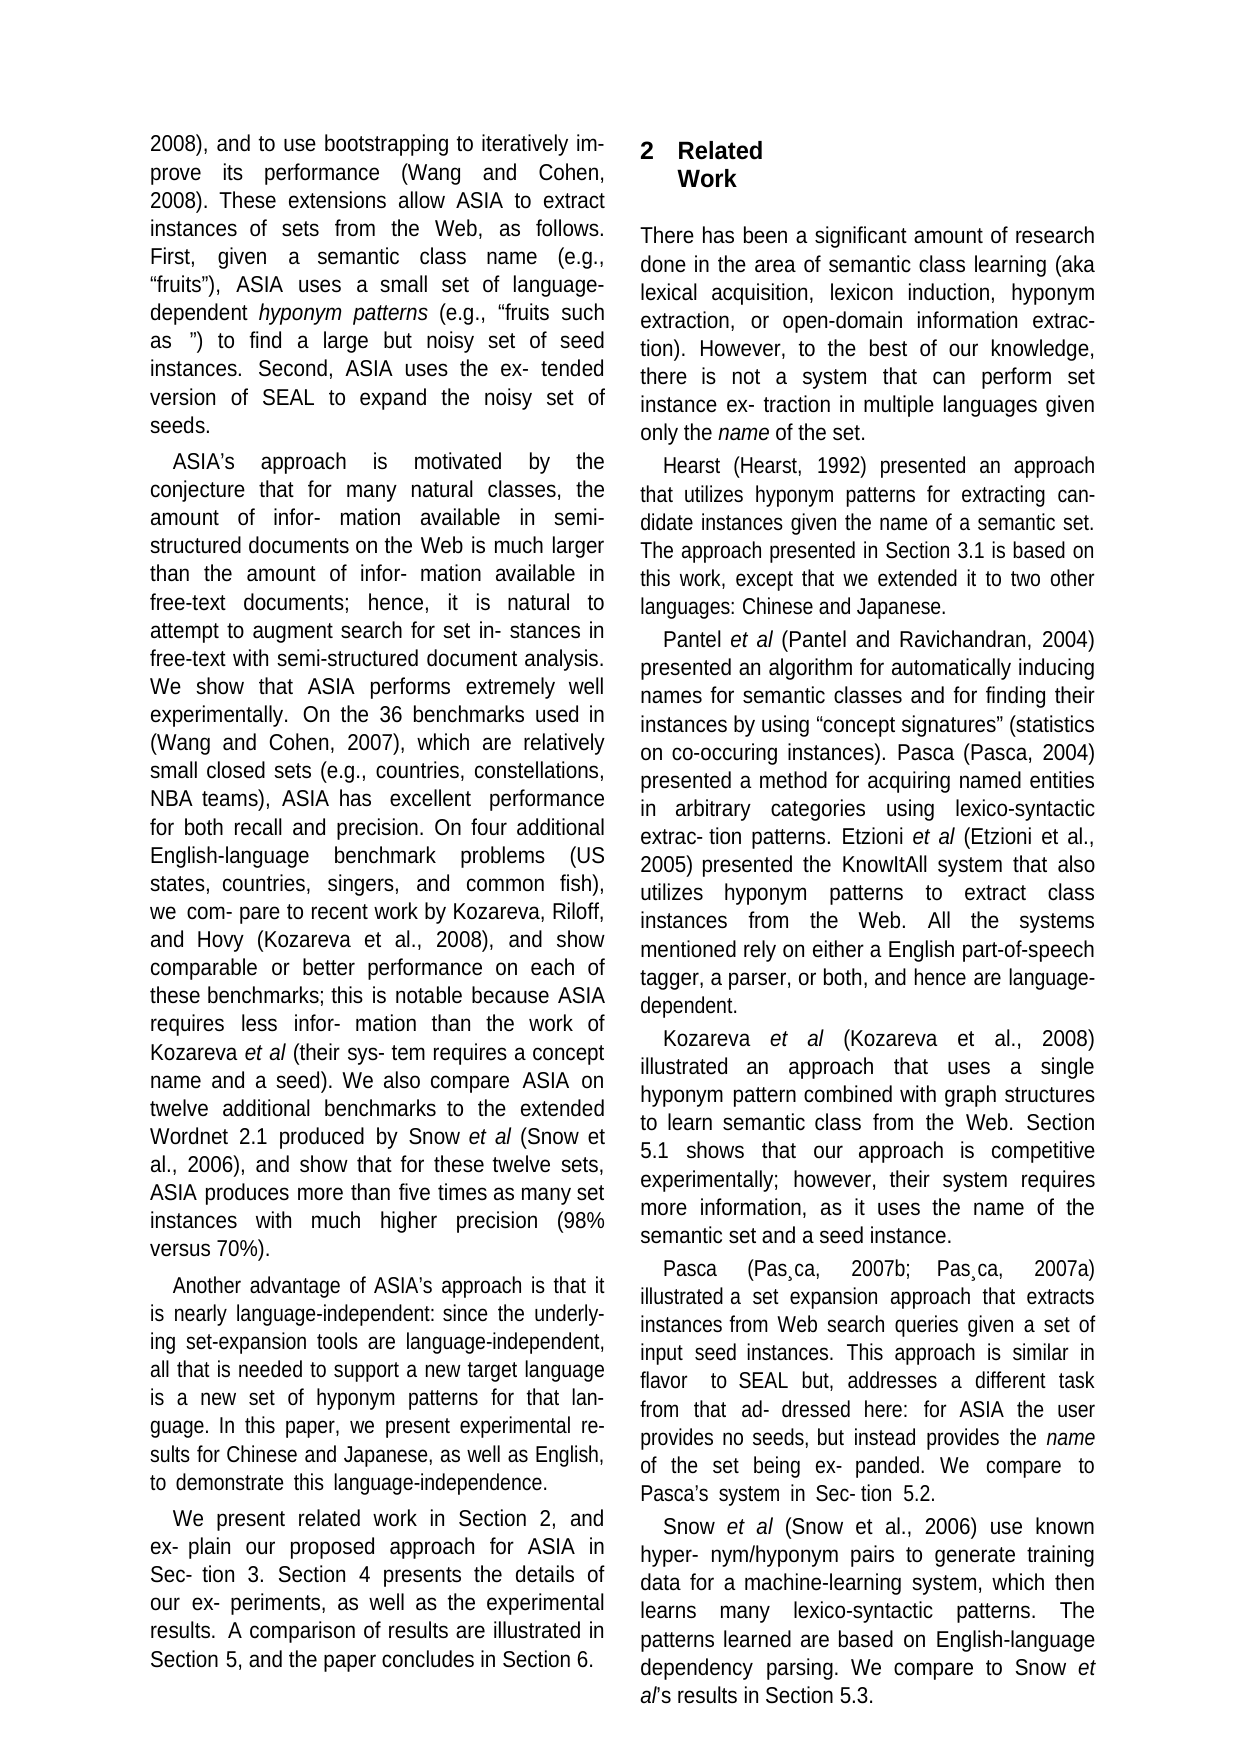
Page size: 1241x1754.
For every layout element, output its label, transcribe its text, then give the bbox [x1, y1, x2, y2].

text Pantel et al (Pantel and Ravichandran, 2004) presented an algorithm for automatically inducing names for semantic classes and for finding their instances by using “concept signatures” (statistics on co-occuring instances). Pasca (Pasca, 2004) presented a method for acquiring named entities in arbitrary categories using lexico-syntactic extrac- tion patterns. Etzioni et al (Etzioni et al., 2005) presented the KnowItAll system that also utilizes hyponym patterns to extract class instances from the Web. All the systems mentioned rely on either a English part-of-speech tagger, a parser, or both, and hence are language-dependent. [640, 626, 1095, 1018]
text 2008), and to use bootstrapping to iteratively im- prove its performance (Wang and Cohen, 2008). These extensions allow ASIA to extract instances of sets from the Web, as follows. First, given a semantic class name (e.g., “fruits”), ASIA uses a small set of language-dependent hyponym patterns (e.g., “fruits such as ”) to find a large but noisy set of seed instances. Second, ASIA uses the ex- tended version of SEAL to expand the noisy set of seeds. [150, 130, 605, 438]
subtitle Related Work [640, 136, 826, 193]
text Kozareva et al (Kozareva et al., 2008) illustrated an approach that uses a single hyponym pattern combined with graph structures to learn semantic class from the Web. Section 5.1 shows that our approach is competitive experimentally; however, their system requires more information, as it uses the name of the semantic set and a seed instance. [640, 1025, 1095, 1248]
text We present related work in Section 2, and ex- plain our proposed approach for ASIA in Sec- tion 3. Section 4 presents the details of our ex- periments, as well as the experimental results. A comparison of results are illustrated in Section 5, and the paper concludes in Section 6. [150, 1505, 605, 1672]
text ASIA’s approach is motivated by the conjecture that for many natural classes, the amount of infor- mation available in semi-structured documents on the Web is much larger than the amount of infor- mation available in free-text documents; hence, it is natural to attempt to augment search for set in- stances in free-text with semi-structured document analysis. We show that ASIA performs extremely well experimentally. On the 36 benchmarks used in (Wang and Cohen, 2007), which are relatively small closed sets (e.g., countries, constellations, NBA teams), ASIA has excellent performance for both recall and precision. On four additional English-language benchmark problems (US states, countries, singers, and common fish), we com- pare to recent work by Kozareva, Riloff, and Hovy (Kozareva et al., 2008), and show comparable or better performance on each of these benchmarks; this is notable because ASIA requires less infor- mation than the work of Kozareva et al (their sys- tem requires a concept name and a seed). We also compare ASIA on twelve additional benchmarks to the extended Wordnet 2.1 produced by Snow et al (Snow et al., 2006), and show that for these twelve sets, ASIA produces more than five times as many set instances with much higher precision (98% versus 70%). [150, 448, 605, 1262]
text Hearst (Hearst, 1992) presented an approach that utilizes hyponym patterns for extracting can- didate instances given the name of a semantic set. The approach presented in Section 3.1 is based on this work, except that we extended it to two other languages: Chinese and Japanese. [640, 452, 1095, 619]
text Snow et al (Snow et al., 2006) use known hyper- nym/hyponym pairs to generate training data for a machine-learning system, which then learns many lexico-syntactic patterns. The patterns learned are based on English-language dependency parsing. We compare to Snow et al’s results in Section 5.3. [640, 1513, 1095, 1708]
text Pasca (Pas¸ca, 2007b; Pas¸ca, 2007a) illustrated a set expansion approach that extracts instances from Web search queries given a set of input seed instances. This approach is similar in flavor to SEAL but, addresses a different task from that ad- dressed here: for ASIA the user provides no seeds, but instead provides the name of the set being ex- panded. We compare to Pasca’s system in Sec- tion 5.2. [640, 1255, 1095, 1506]
text There has been a significant amount of research done in the area of semantic class learning (aka lexical acquisition, lexicon induction, hyponym extraction, or open-domain information extrac- tion). However, to the best of our knowledge, there is not a system that can perform set instance ex- traction in multiple languages given only the name of the set. [640, 222, 1095, 446]
text Another advantage of ASIA’s approach is that it is nearly language-independent: since the underly- ing set-expansion tools are language-independent, all that is needed to support a new target language is a new set of hyponym patterns for that lan- guage. In this paper, we present experimental re- sults for Chinese and Japanese, as well as English, to demonstrate this language-independence. [150, 1272, 605, 1495]
